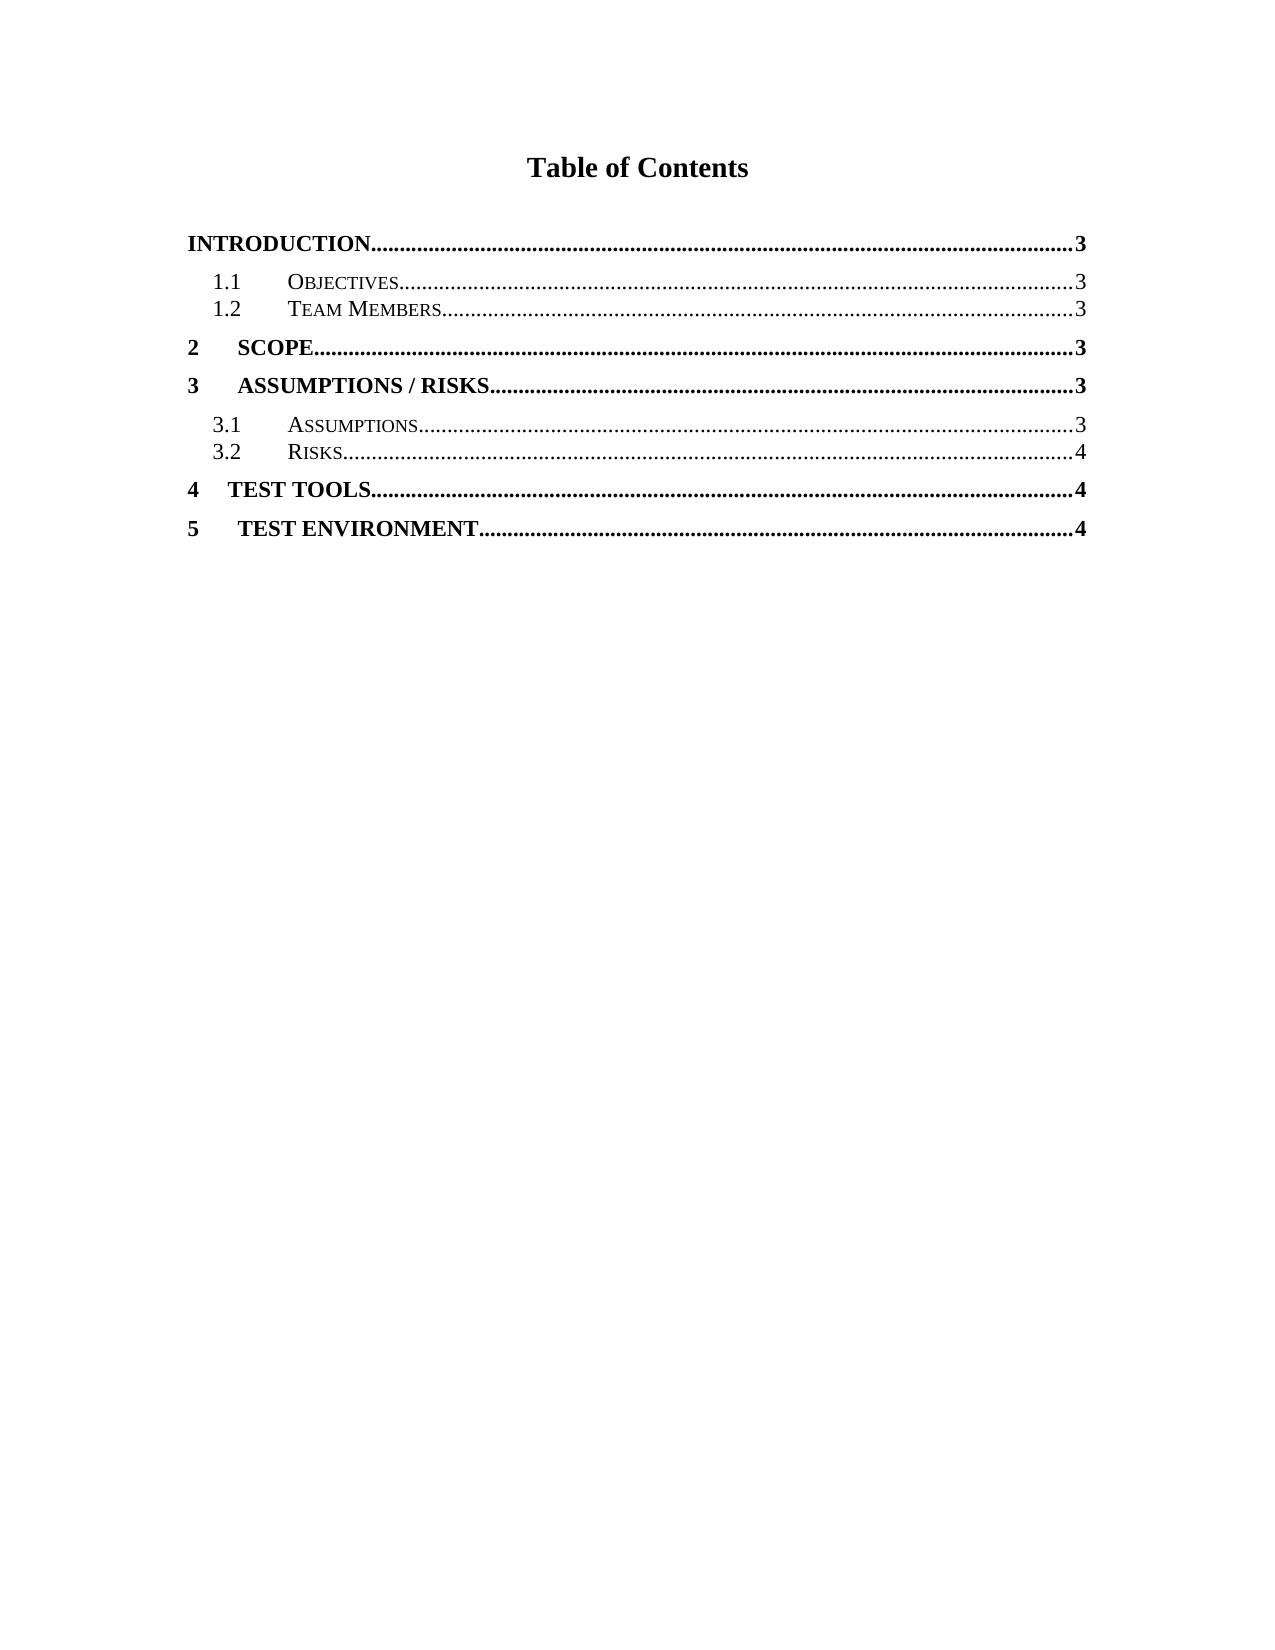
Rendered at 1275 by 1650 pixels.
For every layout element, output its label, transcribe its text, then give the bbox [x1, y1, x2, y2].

text 3.1 Assumptions 3 [212, 411, 1087, 438]
text Table of Contents [187, 150, 1087, 183]
text 3 Assumptions / Risks 3 [187, 372, 1087, 399]
text 1.1 Objectives 3 [212, 268, 1087, 295]
text Introduction 3 [187, 229, 1087, 256]
text 3.2 Risks 4 [212, 438, 1087, 464]
text 4 Test tools 4 [187, 477, 1087, 503]
text 5 Test environment 4 [187, 515, 1087, 542]
text 2 Scope 3 [187, 334, 1087, 360]
text 1.2 Team Members 3 [212, 295, 1087, 321]
